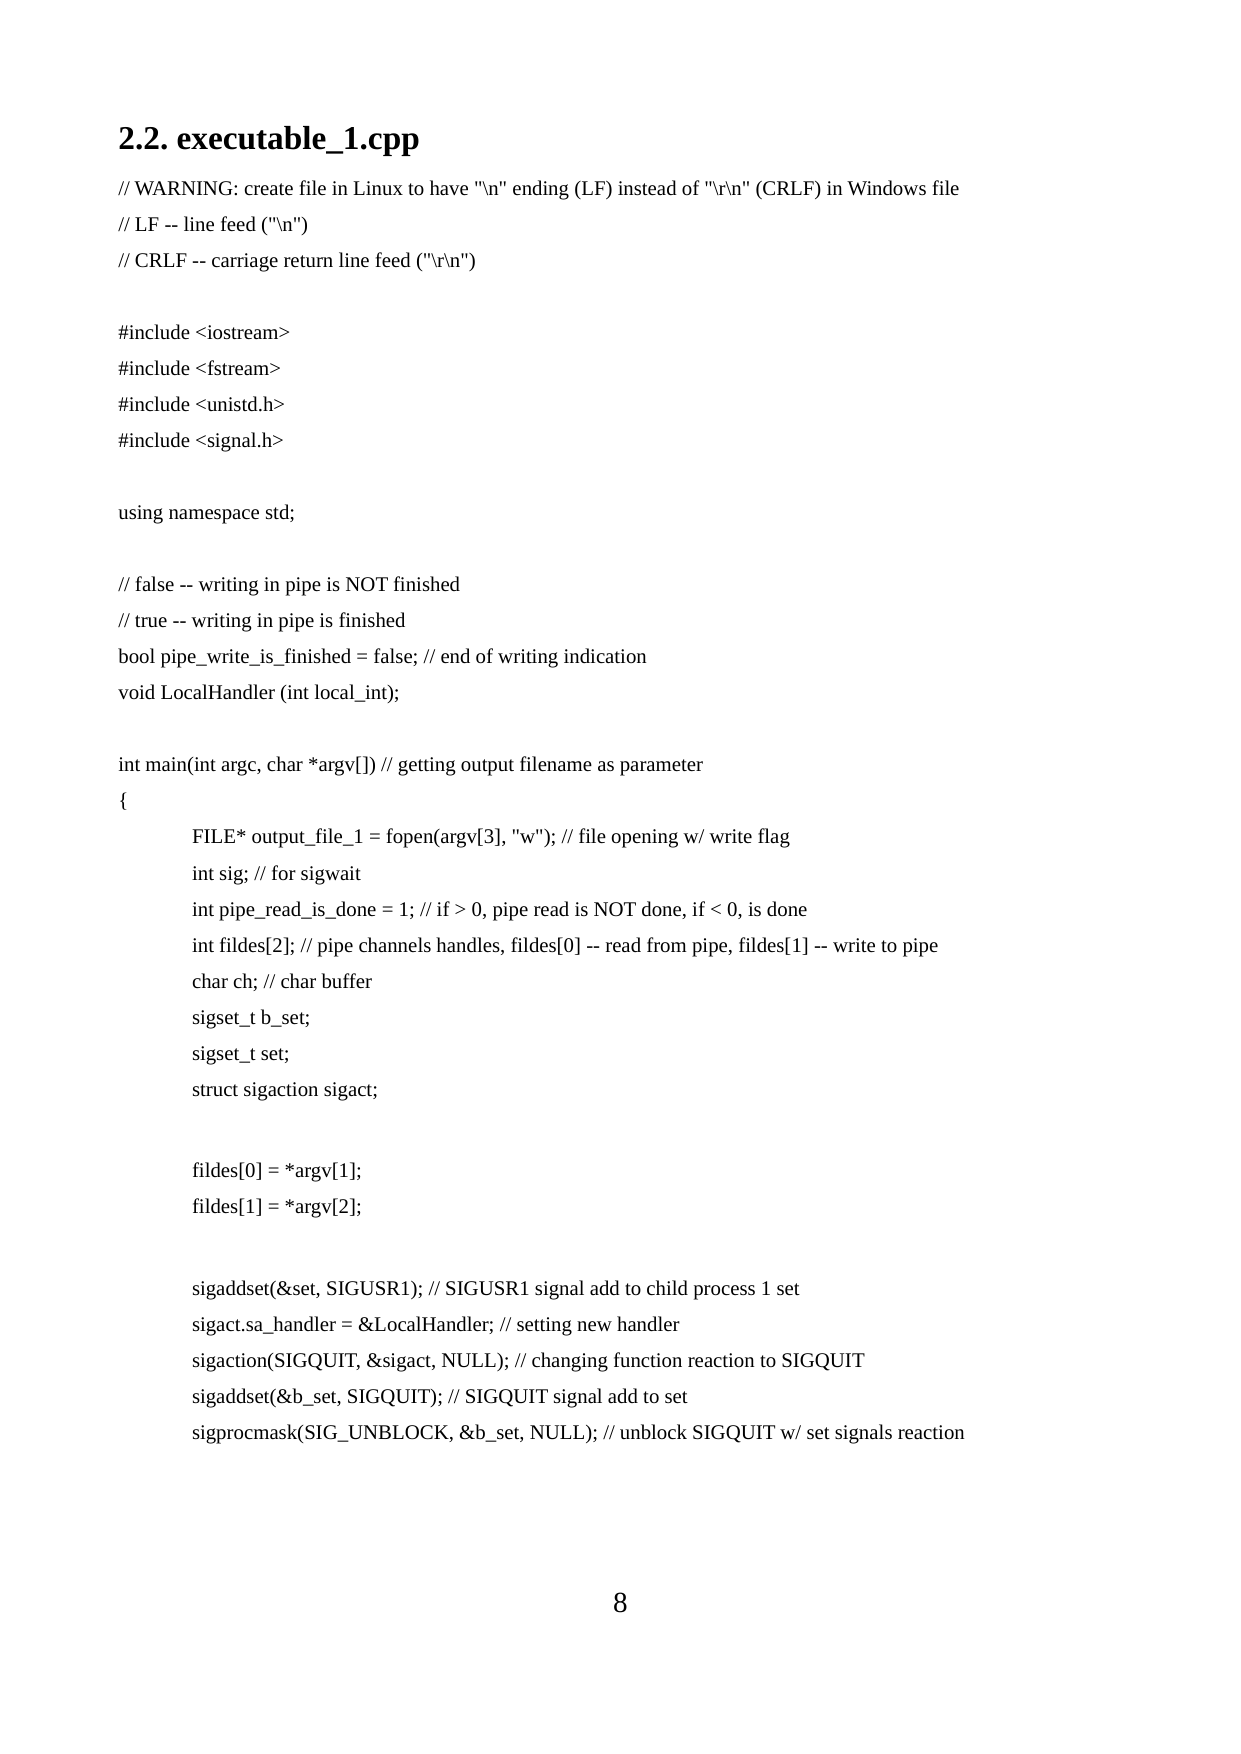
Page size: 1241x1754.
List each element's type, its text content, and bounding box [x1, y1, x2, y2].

text #include <iostream> [118, 320, 1122, 344]
text sigaddset(&b_set, SIGQUIT); // SIGQUIT signal add to set [118, 1384, 1122, 1408]
text { [118, 788, 1122, 812]
text int sig; // for sigwait [118, 860, 1122, 884]
text fildes[0] = *argv[1]; [118, 1158, 1122, 1182]
text int fildes[2]; // pipe channels handles, fildes[0] -- read from pipe, fildes[1] -- write to pipe [118, 932, 1122, 957]
text #include <signal.h> [118, 428, 1122, 452]
text fildes[1] = *argv[2]; [118, 1194, 1122, 1218]
text void LocalHandler (int local_int); [118, 680, 1122, 704]
subtitle 2.2. executable_1.cpp [118, 118, 1122, 156]
text sigaction(SIGQUIT, &sigact, NULL); // changing function reaction to SIGQUIT [118, 1348, 1122, 1372]
text #include <unistd.h> [118, 392, 1122, 416]
text sigaddset(&set, SIGUSR1); // SIGUSR1 signal add to child process 1 set [118, 1276, 1122, 1300]
text int main(int argc, char *argv[]) // getting output filename as parameter [118, 752, 1122, 776]
text // WARNING: create file in Linux to have "\n" ending (LF) instead of "\r\n" (CRLF) in Windows file [118, 176, 1122, 200]
text sigprocmask(SIG_UNBLOCK, &b_set, NULL); // unblock SIGQUIT w/ set signals reaction [118, 1420, 1122, 1444]
text FILE* output_file_1 = fopen(argv[3], "w"); // file opening w/ write flag [118, 824, 1122, 848]
text using namespace std; [118, 500, 1122, 524]
text sigset_t b_set; [118, 1004, 1122, 1029]
text struct sigaction sigact; [118, 1077, 1122, 1101]
text // CRLF -- carriage return line feed ("\r\n") [118, 248, 1122, 272]
text sigact.sa_handler = &LocalHandler; // setting new handler [118, 1312, 1122, 1336]
text // false -- writing in pipe is NOT finished [118, 572, 1122, 596]
text // true -- writing in pipe is finished [118, 608, 1122, 632]
text // LF -- line feed ("\n") [118, 212, 1122, 236]
text bool pipe_write_is_finished = false; // end of writing indication [118, 644, 1122, 668]
text char ch; // char buffer [118, 968, 1122, 993]
text int pipe_read_is_done = 1; // if > 0, pipe read is NOT done, if < 0, is done [118, 896, 1122, 921]
text sigset_t set; [118, 1041, 1122, 1065]
text #include <fstream> [118, 356, 1122, 380]
